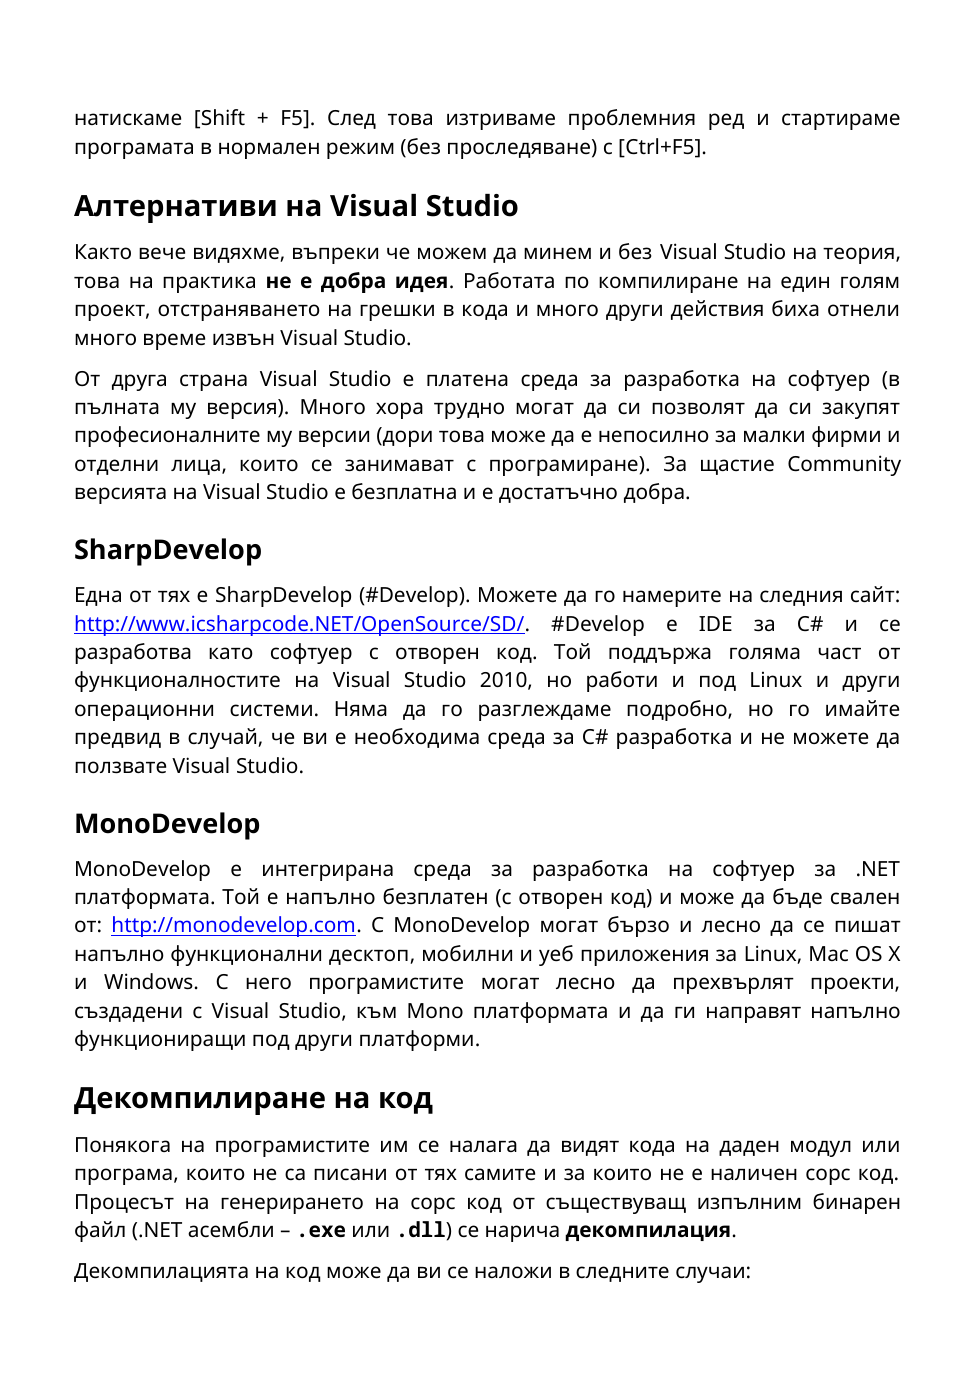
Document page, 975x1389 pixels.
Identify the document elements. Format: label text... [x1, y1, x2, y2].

text Декомпилацията на код може да ви се наложи в следните случаи: [74, 1256, 901, 1284]
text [74, 103, 901, 160]
text Една от тях е SharpDevelop (#Develop). Можете да го намерите на следния сайт: http://www.icsharpcode.NET/OpenSource/SD/. #Develop е IDE за C# и се разработва като софтуер с отворен код. Той поддържа голяма част от функционалностите на Visual Studio 2010, но работи и под Linux и други операционни системи. Няма да го разглеждаме подробно, но го имайте предвид в случай, че ви е необходима среда за C# разработка и не можете да ползвате Visual Studio. [74, 580, 901, 779]
text MonoDevelop е интегрирана среда за разработка на софтуер за .NET платформата. Той е напълно безплатен (с отворен код) и може да бъде свален от: http://monodevelop.com. С MonoDevelop могат бързо и лесно да се пишат напълно функционални десктоп, мобилни и уеб приложения за Linux, Mac OS X и Windows. С него програмистите могат лесно да прехвърлят проекти, създадени с Visual Studio, към Mono платформата и да ги направят напълно функциониращи под други платформи. [74, 854, 901, 1053]
subtitle Декомпилиране на код [74, 1078, 901, 1117]
subtitle SharpDevelop [74, 531, 901, 568]
text Понякога на програмистите им се налага да видят кода на даден модул или програма, които не са писани от тях самите и за които не е наличен сорс код. Процесът на генерирането на сорс код от съществуващ изпълним бинарен файл (.NET асембли – .exe или .dll) се нарича декомпилация. [74, 1130, 901, 1244]
text От друга страна Visual Studio е платена среда за разработка на софтуер (в пълната му версия). Много хора трудно могат да си позволят да си закупят професионалните му версии (дори това може да е непосилно за малки фирми и отделни лица, които се занимават с програмиране). За щастие Community версията на Visual Studio е безплатна и е достатъчно добра. [74, 364, 901, 506]
subtitle MonoDevelop [74, 804, 901, 841]
text Както вече видяхме, въпреки че можем да минем и без Visual Studio на теория, това на практика не е добра идея. Работата по компилиране на един голям проект, отстраняването на грешки в кода и много други действия биха отнели много време извън Visual Studio. [74, 237, 901, 351]
subtitle Алтернативи на Visual Studio [74, 185, 901, 225]
